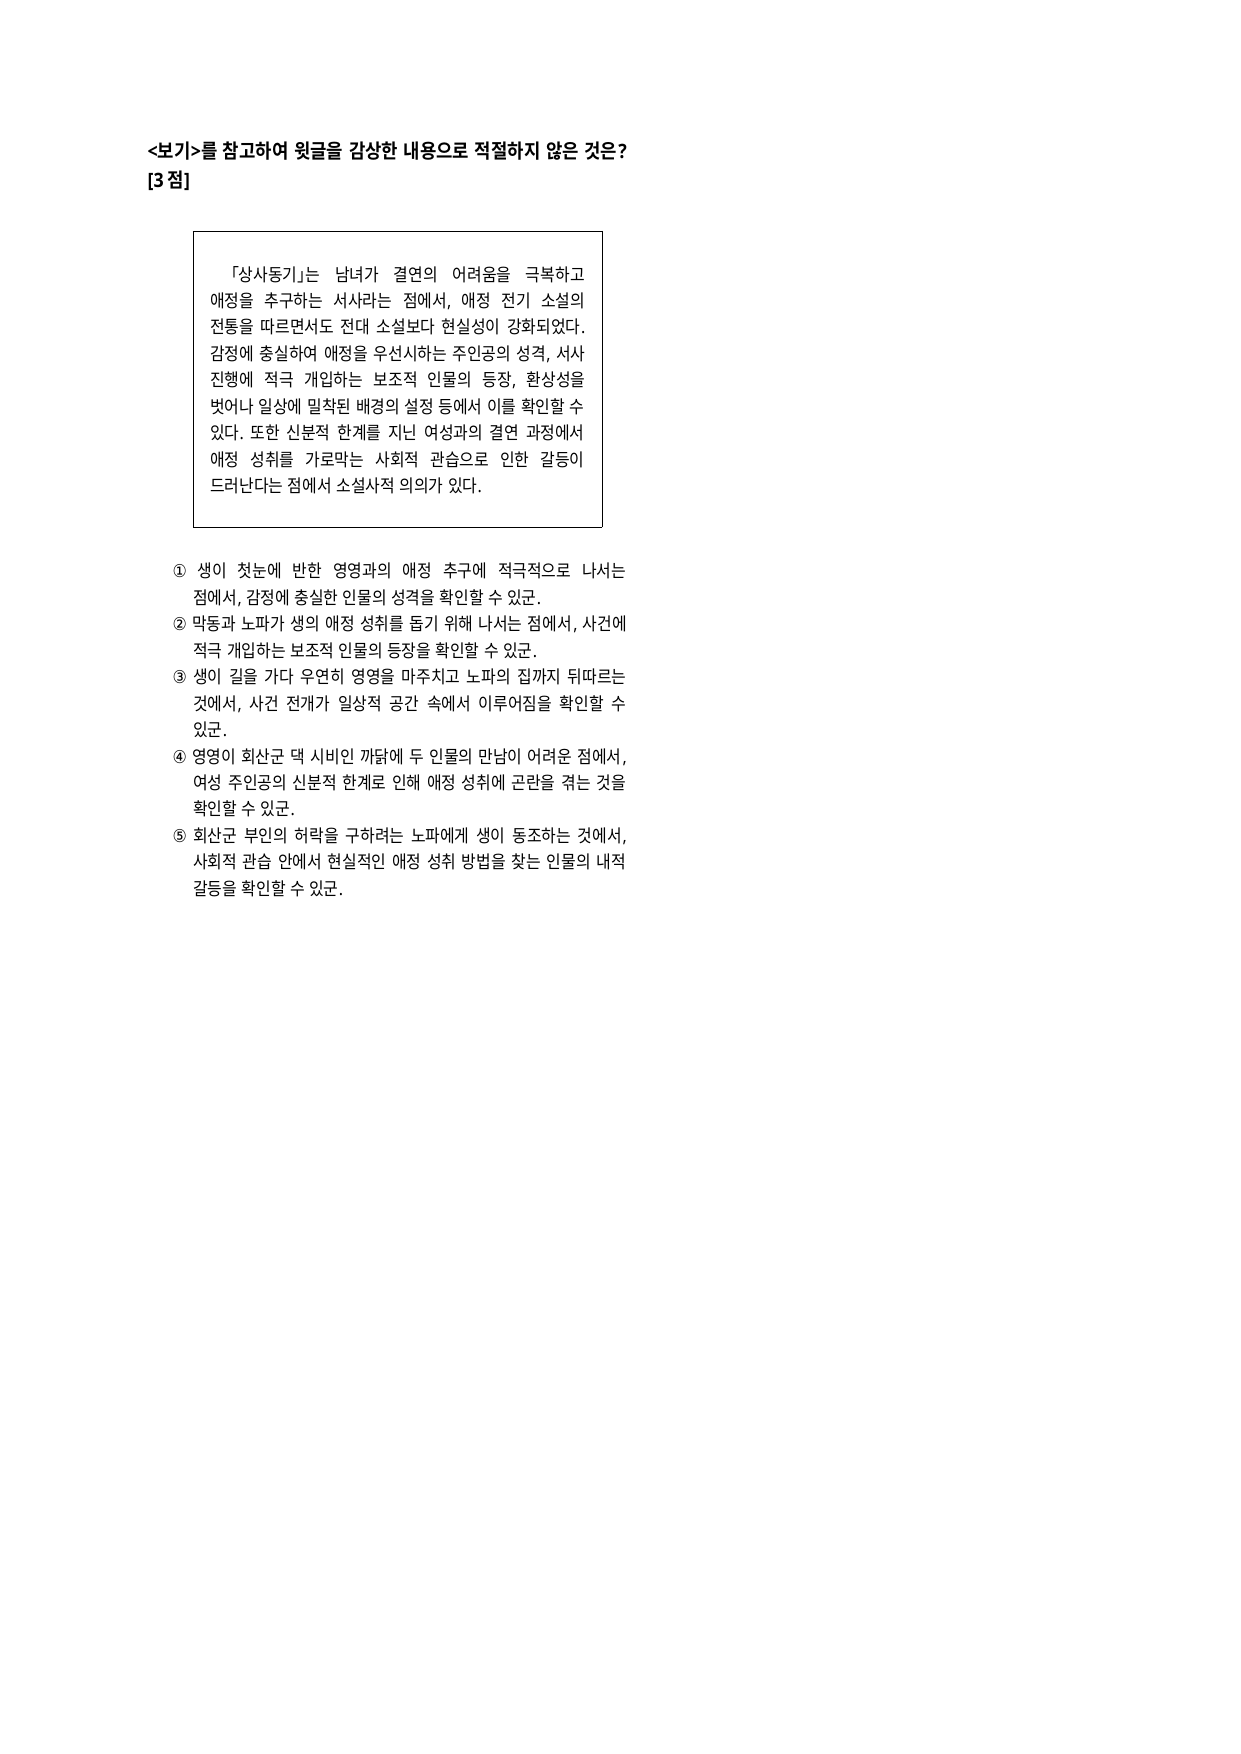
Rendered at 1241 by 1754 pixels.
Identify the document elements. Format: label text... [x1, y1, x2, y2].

text ｢상사동기｣는 남녀가 결연의 어려움을 극복하고 애정을 추구하는 서사라는 점에서, 애정 전기 소설의 전통을 따르면서도 전대 소설보다 현실성이 강화되었다. 감정에 충실하여 애정을 우선시하는 주인공의 성격, 서사 진행에 적극 개입하는 보조적 인물의 등장, 환상성을 벗어나 일상에 밀착된 배경의 설정 등에서 이를 확인할 수 있다. 또한 신분적 한계를 지닌 여성과의 결연 과정에서 애정 성취를 가로막는 사회적 관습으로 인한 갈등이 드러난다는 점에서 소설사적 의의가 있다. [194, 232, 602, 527]
text ② 막동과 노파가 생의 애정 성취를 돕기 위해 나서는 점에서, 사건에 적극 개입하는 보조적 인물의 등장을 확인할 수 있군. [172, 610, 627, 662]
text ⑤ 회산군 부인의 허락을 구하려는 노파에게 생이 동조하는 것에서, 사회적 관습 안에서 현실적인 애정 성취 방법을 찾는 인물의 내적 갈등을 확인할 수 있군. [172, 822, 627, 900]
text ③ 생이 길을 가다 우연히 영영을 마주치고 노파의 집까지 뒤따르는 것에서, 사건 전개가 일상적 공간 속에서 이루어짐을 확인할 수 있군. [172, 663, 627, 742]
text ① 생이 첫눈에 반한 영영과의 애정 추구에 적극적으로 나서는 점에서, 감정에 충실한 인물의 성격을 확인할 수 있군. [172, 557, 627, 609]
list <보기>를 참고하여 윗글을 감상한 내용으로 적절하지 않은 것은? [3점] [147, 136, 627, 193]
text ④ 영영이 회산군 댁 시비인 까닭에 두 인물의 만남이 어려운 점에서, 여성 주인공의 신분적 한계로 인해 애정 성취에 곤란을 겪는 것을 확인할 수 있군. [172, 742, 627, 821]
